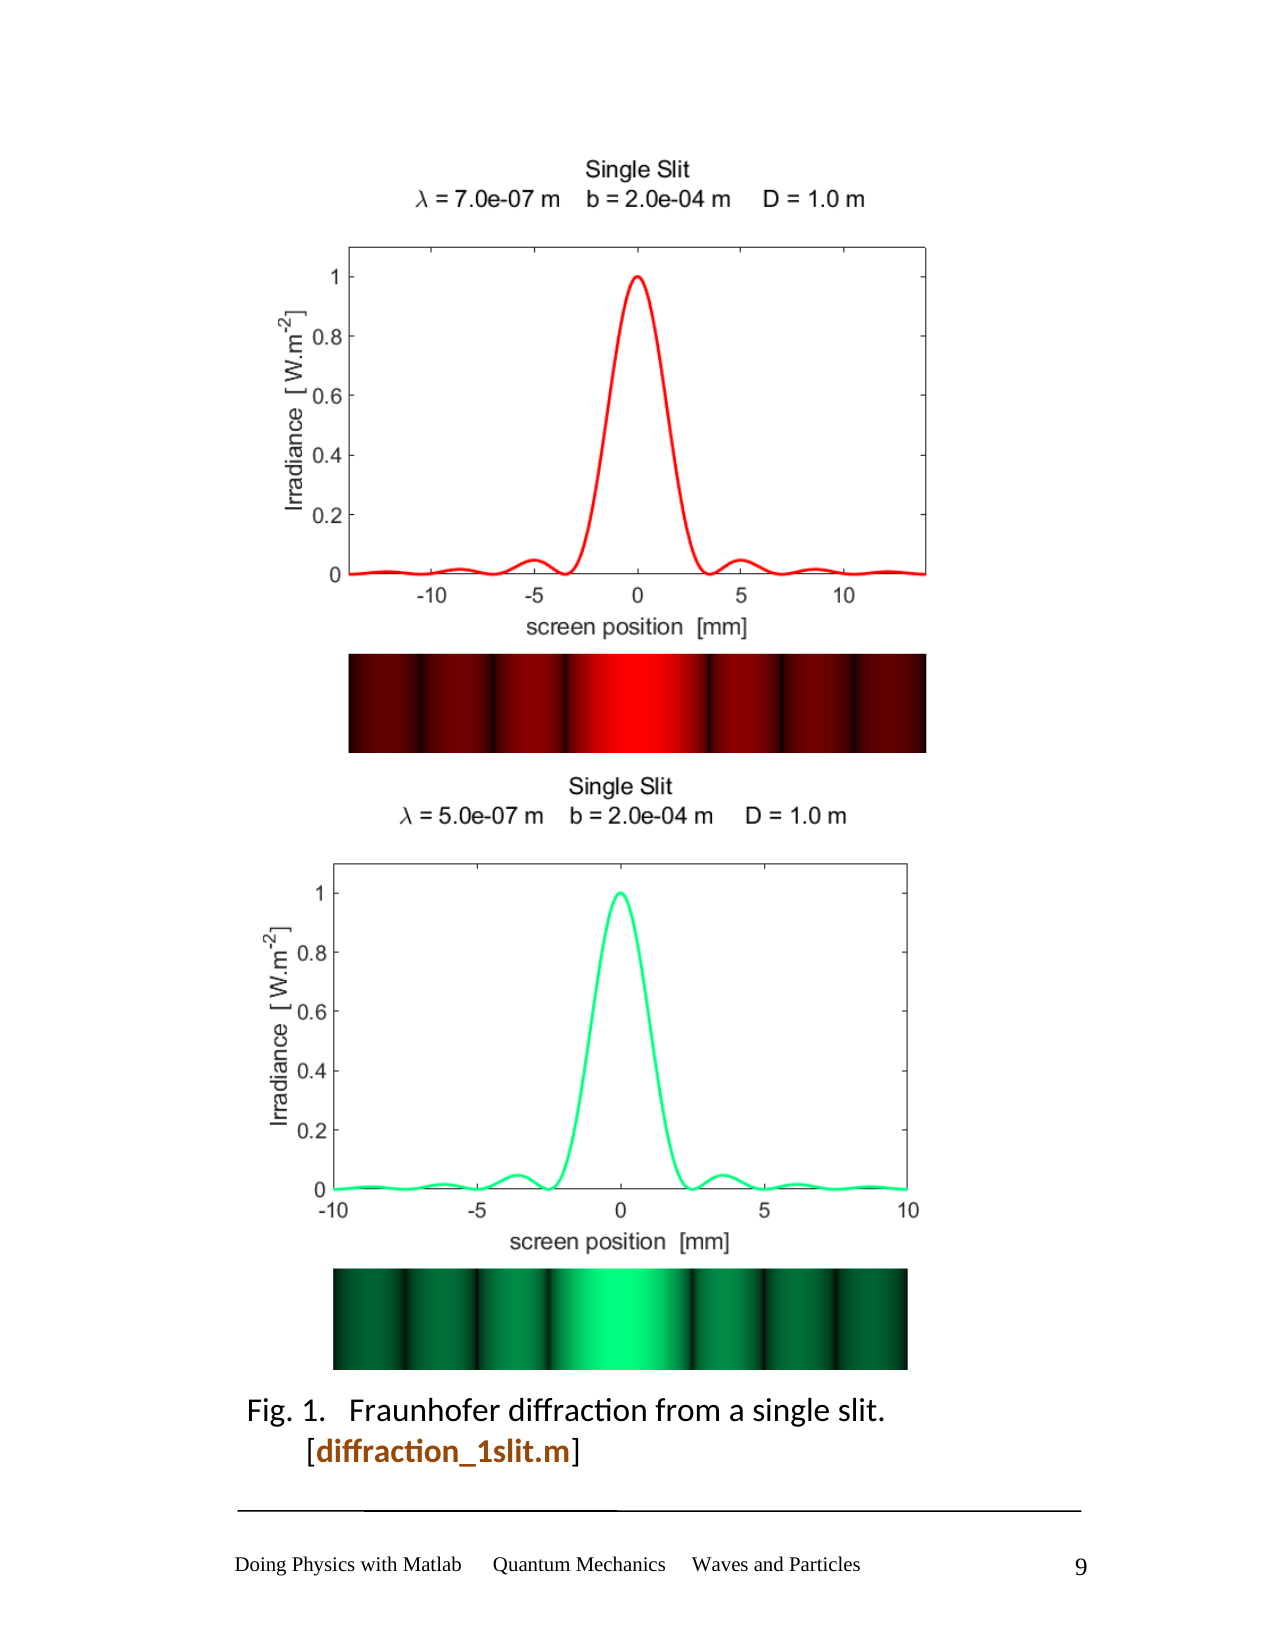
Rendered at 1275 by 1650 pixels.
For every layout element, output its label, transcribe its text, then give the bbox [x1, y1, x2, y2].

picture [277, 150, 998, 753]
text [diffraction_1slit.m] [187, 1430, 1087, 1471]
picture [262, 766, 979, 1370]
text Fig. 1. Fraunhofer diffraction from a single slit. [187, 1389, 1087, 1430]
